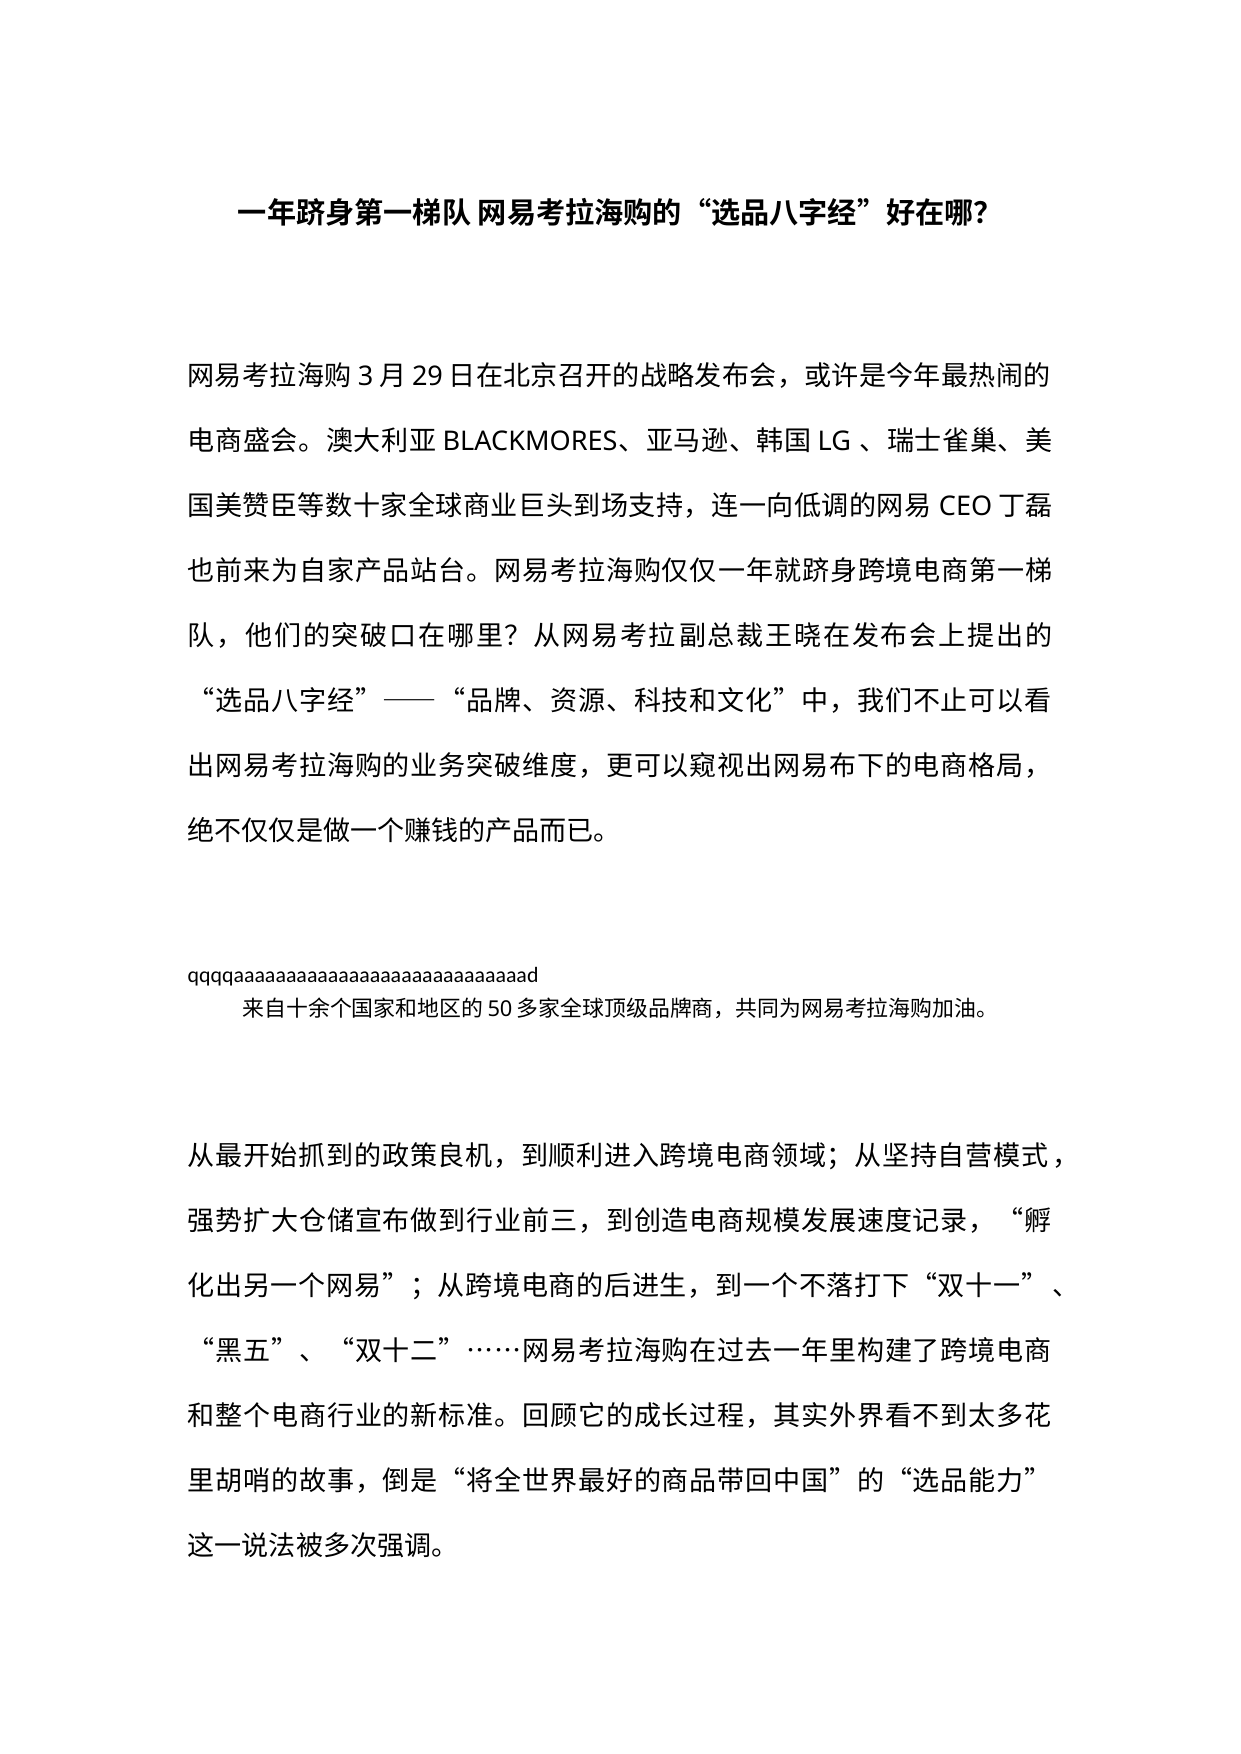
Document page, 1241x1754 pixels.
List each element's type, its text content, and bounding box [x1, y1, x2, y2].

text 从最开始抓到的政策良机，到顺利进入跨境电商领域；从坚持自营模式，强势扩大仓储宣布做到行业前三，到创造电商规模发展速度记录，“孵化出另一个网易”；从跨境电商的后进生，到一个不落打下“双十一”、“黑五”、“双十二”……网易考拉海购在过去一年里构建了跨境电商和整个电商行业的新标准。回顾它的成长过程，其实外界看不到太多花里胡哨的故事，倒是“将全世界最好的商品带回中国”的“选品能力”这一说法被多次强调。 [187, 1121, 1053, 1576]
text 来自十余个国家和地区的50多家全球顶级品牌商，共同为网易考拉海购加油。 [187, 991, 1053, 1023]
text qqqqaaaaaaaaaaaaaaaaaaaaaaaaaaaad [187, 958, 1053, 991]
text 一年跻身第一梯队 网易考拉海购的“选品八字经”好在哪？ [187, 178, 1053, 243]
text 网易考拉海购3月29日在北京召开的战略发布会，或许是今年最热闹的电商盛会。澳大利亚BLACKMORES、亚马逊、韩国LG 、瑞士雀巢、美国美赞臣等数十家全球商业巨头到场支持，连一向低调的网易CEO丁磊也前来为自家产品站台。网易考拉海购仅仅一年就跻身跨境电商第一梯队，他们的突破口在哪里？从网易考拉副总裁王晓在发布会上提出的“选品八字经”——“品牌、资源、科技和文化”中，我们不止可以看出网易考拉海购的业务突破维度，更可以窥视出网易布下的电商格局，绝不仅仅是做一个赚钱的产品而已。 [187, 341, 1053, 861]
